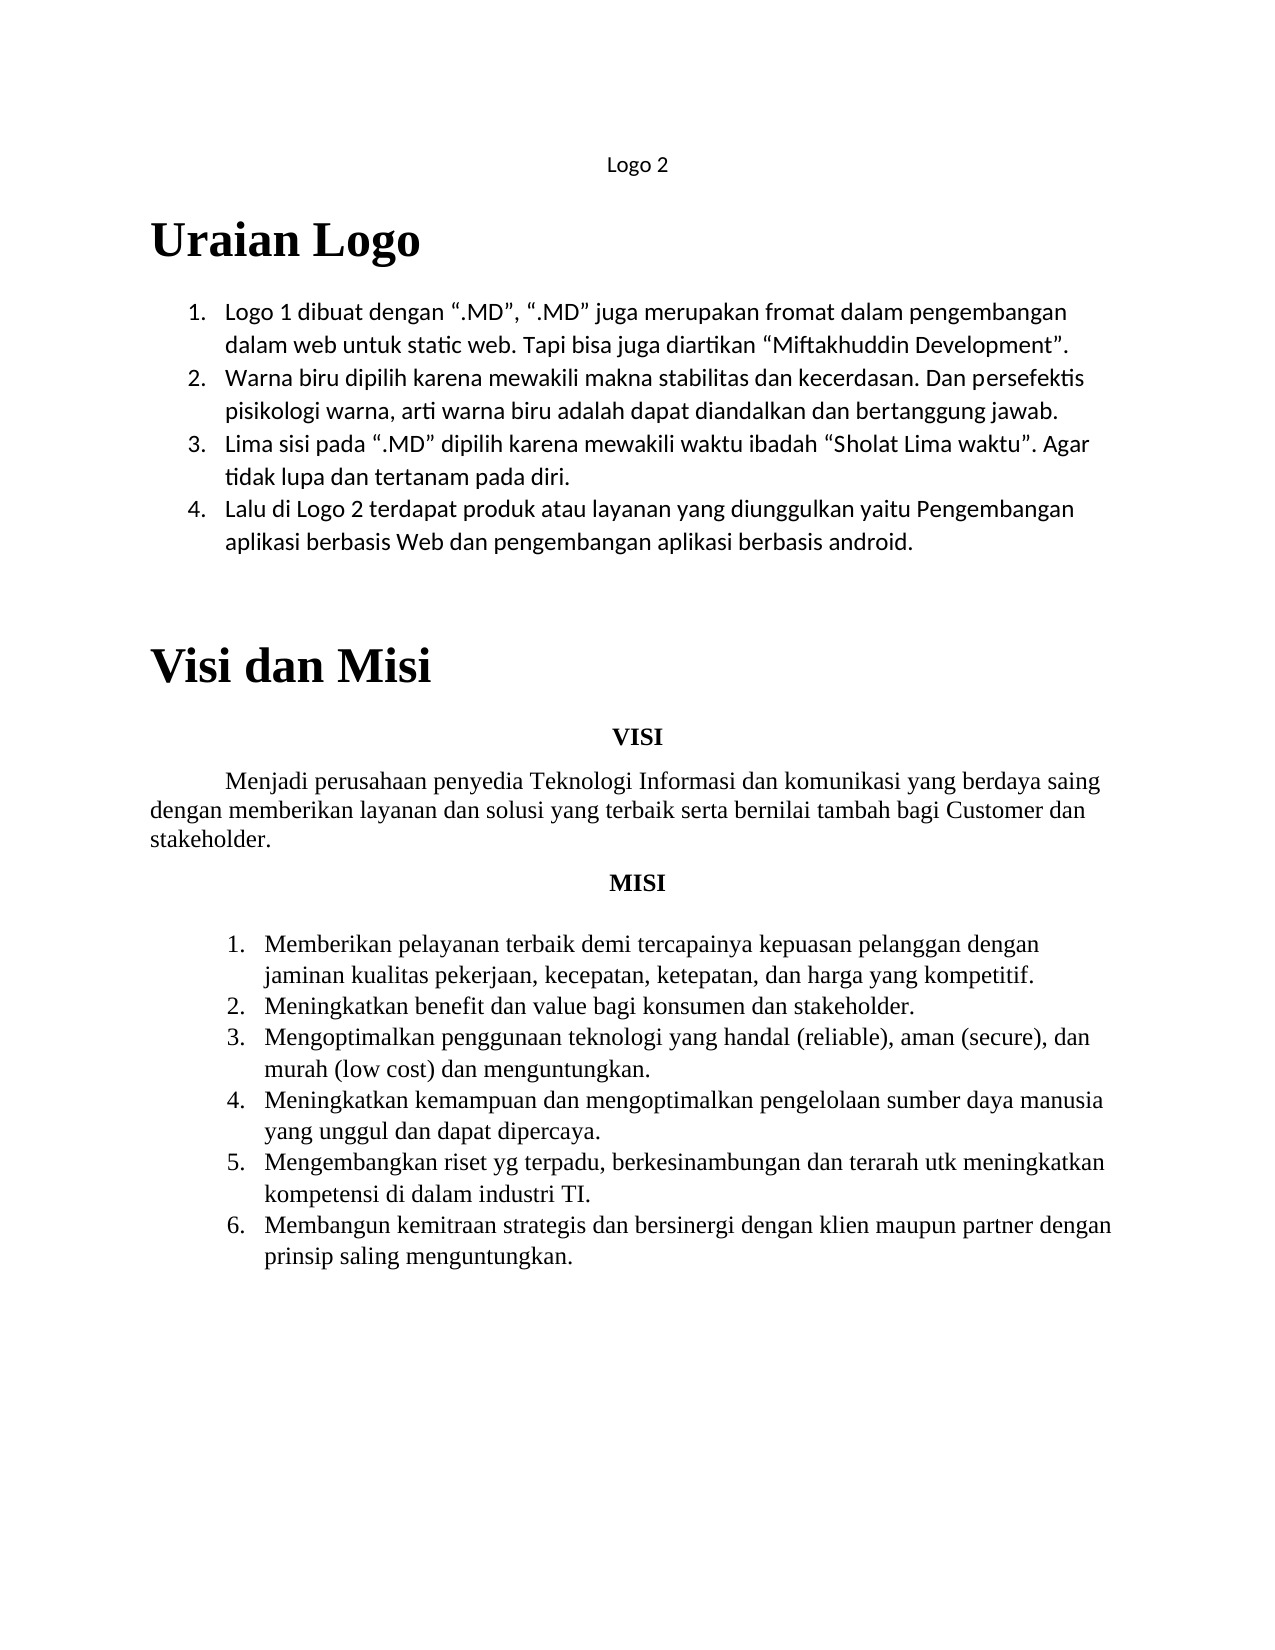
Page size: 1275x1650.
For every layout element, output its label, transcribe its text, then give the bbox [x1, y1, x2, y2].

list Mengembangkan riset yg terpadu, berkesinambungan dan terarah utk meningkatkan kompetensi di dalam industri TI. [227, 1145, 1125, 1207]
list Lima sisi pada “.MD” dipilih karena mewakili waktu ibadah “Sholat Lima waktu”. Agar tidak lupa dan tertanam pada diri. [187, 428, 1125, 491]
list Logo 1 dibuat dengan “.MD”, “.MD” juga merupakan fromat dalam pengembangan dalam web untuk static web. Tapi bisa juga diartikan “Miftakhuddin Development”. [187, 296, 1125, 359]
list Mengoptimalkan penggunaan teknologi yang handal (reliable), aman (secure), dan murah (low cost) dan menguntungkan. [227, 1020, 1125, 1082]
list Lalu di Logo 2 terdapat produk atau layanan yang diunggulkan yaitu Pengembangan aplikasi berbasis Web dan pengembangan aplikasi berbasis android. [187, 493, 1125, 557]
text Menjadi perusahaan penyedia Teknologi Informasi dan komunikasi yang berdaya saing dengan memberikan layanan dan solusi yang terbaik serta bernilai tambah bagi Customer dan stakeholder. [150, 766, 1125, 853]
list Membangun kemitraan strategis dan bersinergi dengan klien maupun partner dengan prinsip saling menguntungkan. [227, 1207, 1125, 1270]
text Logo 2 [150, 150, 1125, 178]
list Warna biru dipilih karena mewakili makna stabilitas dan kecerdasan. Dan persefektis pisikologi warna, arti warna biru adalah dapat diandalkan dan bertanggung jawab. [187, 362, 1125, 425]
text VISI [150, 722, 1125, 751]
text MISI [150, 868, 1125, 897]
subtitle Uraian Logo [150, 209, 1125, 267]
subtitle Visi dan Misi [150, 635, 1125, 693]
list Meningkatkan kemampuan dan mengoptimalkan pengelolaan sumber daya manusia yang unggul dan dapat dipercaya. [227, 1082, 1125, 1145]
list Memberikan pelayanan terbaik demi tercapainya kepuasan pelanggan dengan jaminan kualitas pekerjaan, kecepatan, ketepatan, dan harga yang kompetitif. [227, 926, 1125, 989]
list Meningkatkan benefit dan value bagi konsumen dan stakeholder. [227, 989, 1125, 1020]
